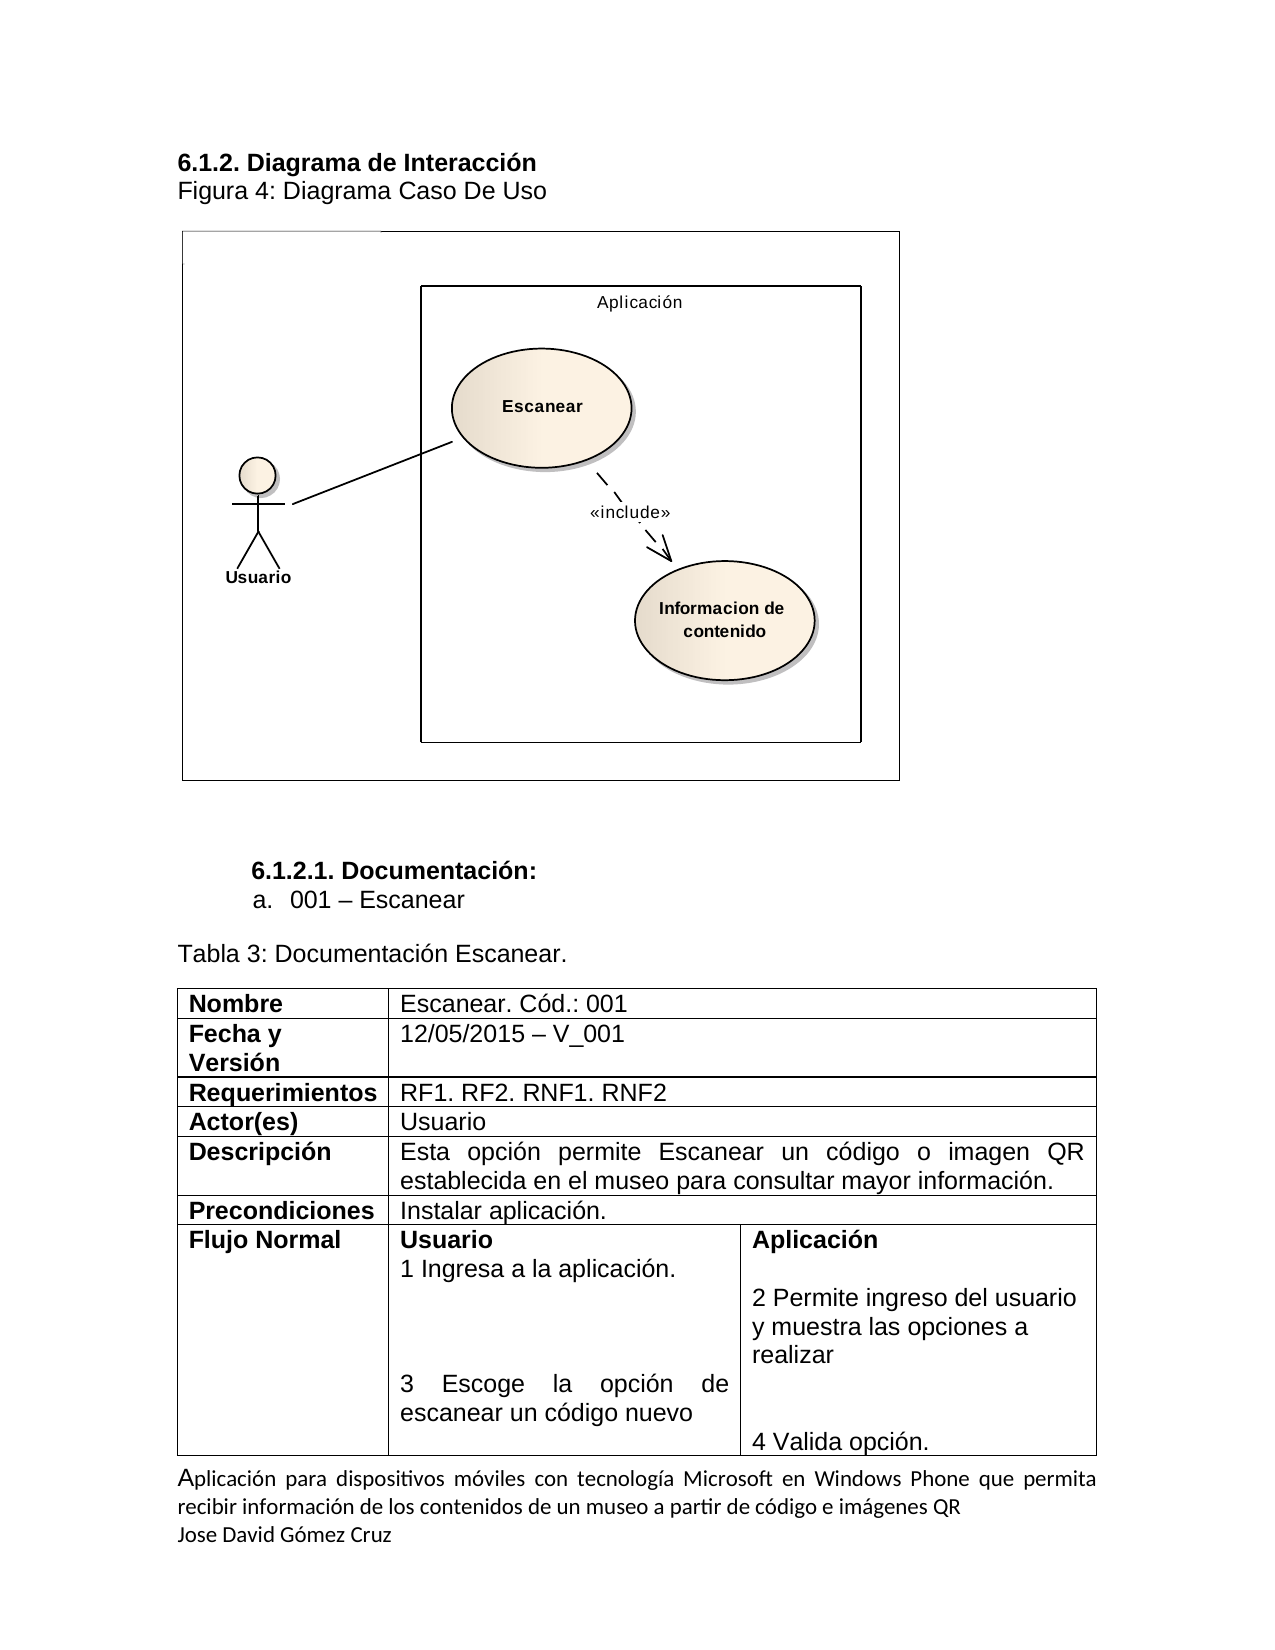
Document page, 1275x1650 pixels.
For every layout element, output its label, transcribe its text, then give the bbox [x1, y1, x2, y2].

text Figura 4: Diagrama Caso De Uso [177, 176, 1098, 205]
subtitle 6.1.2. Diagrama de Interacción [177, 148, 1098, 176]
list 001 – Escanear [252, 885, 1098, 913]
table_header Nombre [178, 989, 388, 1018]
table_cell Esta opción permite Escanear un código o imagen QR establecida en el museo para consultar mayor información. [389, 1137, 1096, 1194]
table_cell Precondiciones [178, 1196, 388, 1224]
table_cell Actor(es) [178, 1107, 388, 1136]
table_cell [741, 1225, 1096, 1455]
subtitle 6.1.2.1. Documentación: [251, 856, 1098, 885]
table_cell Usuario [389, 1107, 1096, 1136]
table_header Escanear. Cód.: 001 [389, 989, 1096, 1018]
table_cell Requerimientos [178, 1078, 388, 1106]
table_cell RF1. RF2. RNF1. RNF2 [389, 1078, 1096, 1106]
table_cell Descripción [178, 1137, 388, 1194]
table_cell Instalar aplicación. [389, 1196, 1096, 1224]
text Tabla 3: Documentación Escanear. [177, 938, 1098, 967]
table_cell 12/05/2015 – V_001 [389, 1019, 1096, 1076]
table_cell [389, 1225, 740, 1455]
table_cell Fecha y Versión [178, 1019, 388, 1076]
table_cell Flujo Normal [178, 1225, 388, 1455]
